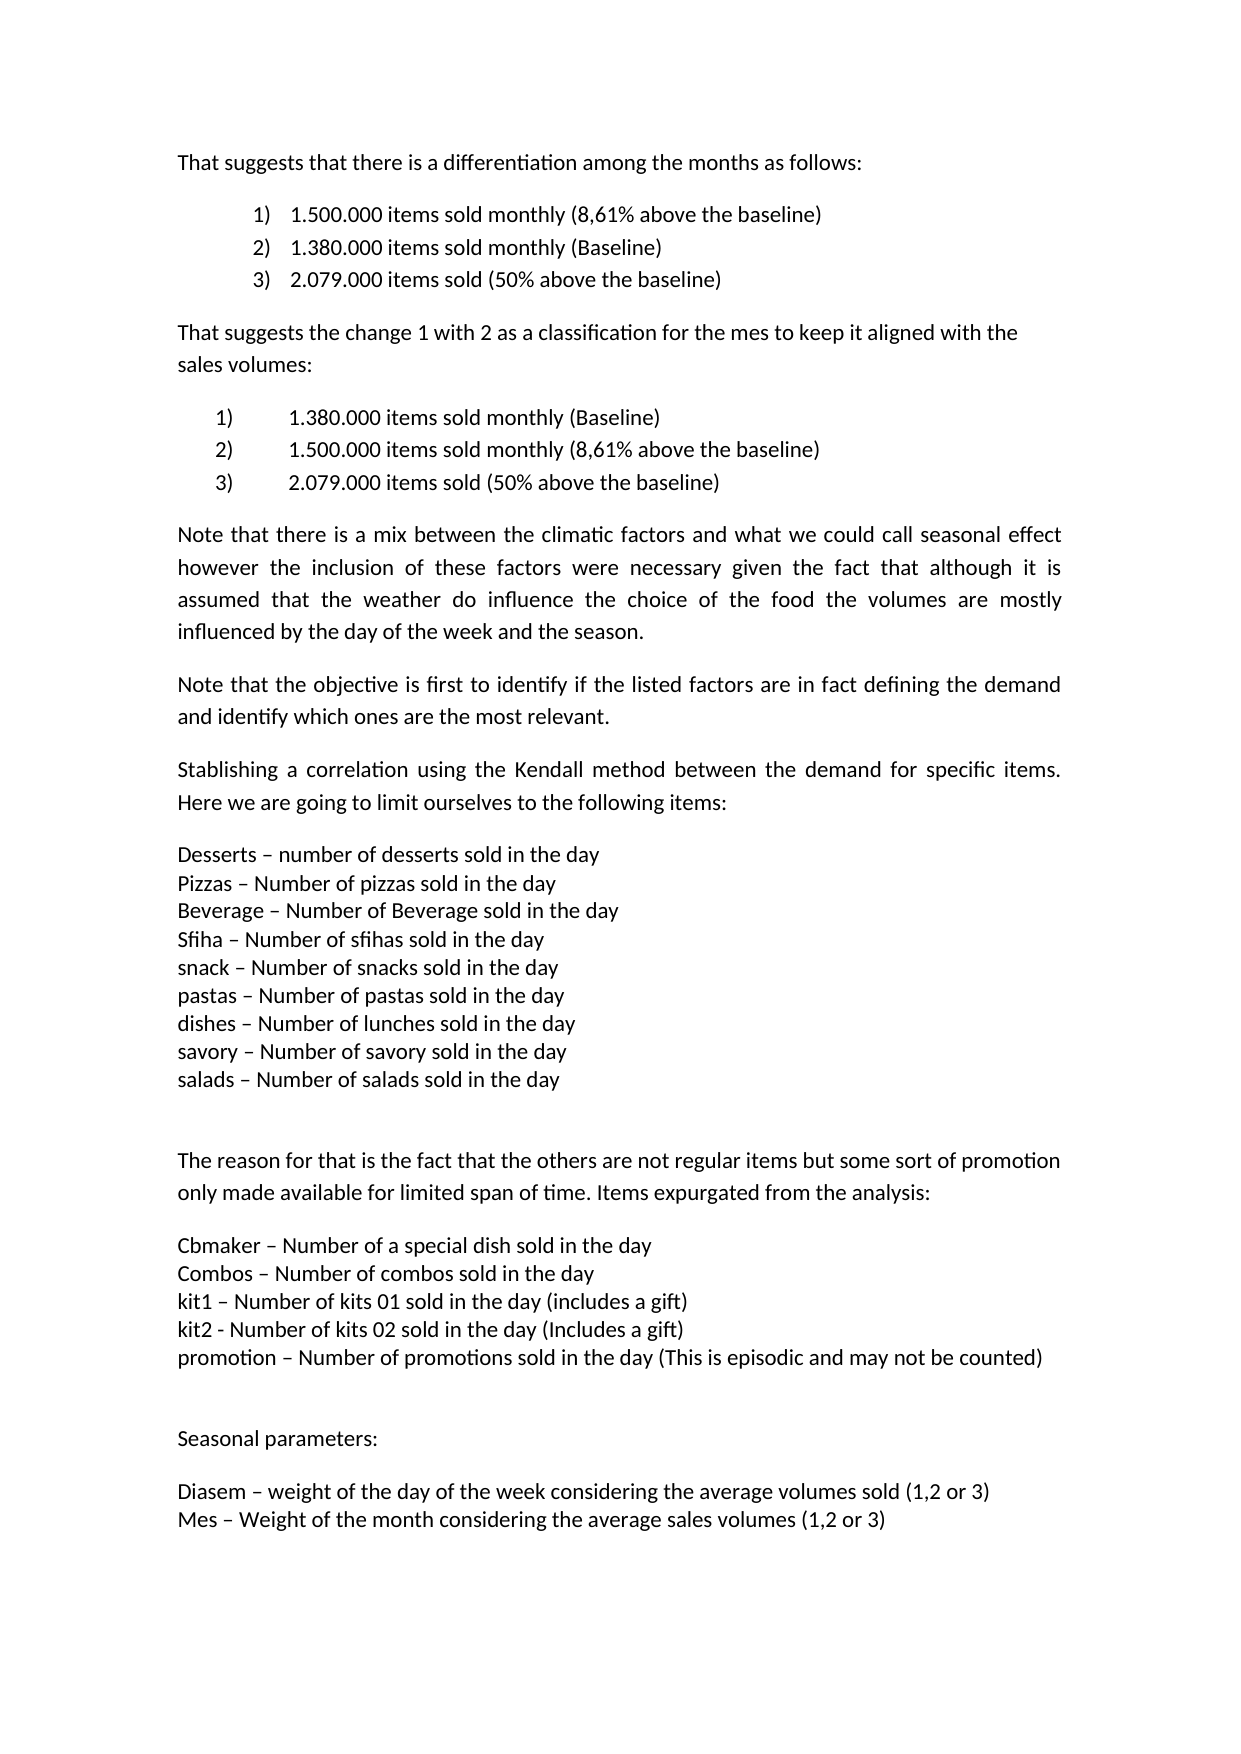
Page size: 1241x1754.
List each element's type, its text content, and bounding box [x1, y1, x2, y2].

text Diasem – weight of the day of the week considering the average volumes sold (1,2 or 3) [177, 1477, 1063, 1505]
list 1.500.000 items sold monthly (8,61% above the baseline) [215, 435, 1063, 463]
text That suggests that there is a differentiation among the months as follows: [177, 148, 1063, 176]
list 2.079.000 items sold (50% above the baseline) [215, 468, 1063, 496]
text Cbmaker – Number of a special dish sold in the day [177, 1231, 1063, 1259]
text Note that the objective is first to identify if the listed factors are in fact defining the demand and identify which ones are the most relevant. [177, 670, 1063, 730]
list 1.380.000 items sold monthly (Baseline) [252, 233, 1063, 261]
text Beverage – Number of Beverage sold in the day [177, 897, 1063, 925]
list 1.380.000 items sold monthly (Baseline) [215, 403, 1063, 431]
text savory – Number of savory sold in the day [177, 1037, 1063, 1065]
text salads – Number of salads sold in the day [177, 1065, 1063, 1093]
text kit2 - Number of kits 02 sold in the day (Includes a gift) [177, 1315, 1063, 1343]
text Seasonal parameters: [177, 1424, 1063, 1452]
text Combos – Number of combos sold in the day [177, 1259, 1063, 1287]
text Pizzas – Number of pizzas sold in the day [177, 869, 1063, 897]
list 2.079.000 items sold (50% above the baseline) [252, 265, 1063, 293]
text promotion – Number of promotions sold in the day (This is episodic and may not be counted) [177, 1343, 1063, 1371]
text That suggests the change 1 with 2 as a classification for the mes to keep it aligned with the sales volumes: [177, 318, 1063, 378]
text Note that there is a mix between the climatic factors and what we could call seasonal effect however the inclusion of these factors were necessary given the fact that although it is assumed that the weather do influence the choice of the food the volumes are mostly influenced by the day of the week and the season. [177, 521, 1063, 645]
text kit1 – Number of kits 01 sold in the day (includes a gift) [177, 1287, 1063, 1315]
text Stablishing a correlation using the Kendall method between the demand for specific items. Here we are going to limit ourselves to the following items: [177, 755, 1063, 816]
text pastas – Number of pastas sold in the day [177, 981, 1063, 1009]
text Sfiha – Number of sfihas sold in the day [177, 925, 1063, 953]
text Desserts – number of desserts sold in the day [177, 841, 1063, 869]
text Mes – Weight of the month considering the average sales volumes (1,2 or 3) [177, 1505, 1063, 1533]
text snack – Number of snacks sold in the day [177, 953, 1063, 981]
list 1.500.000 items sold monthly (8,61% above the baseline) [252, 201, 1063, 229]
text dishes – Number of lunches sold in the day [177, 1009, 1063, 1037]
text The reason for that is the fact that the others are not regular items but some sort of promotion only made available for limited span of time. Items expurgated from the analysis: [177, 1146, 1063, 1206]
